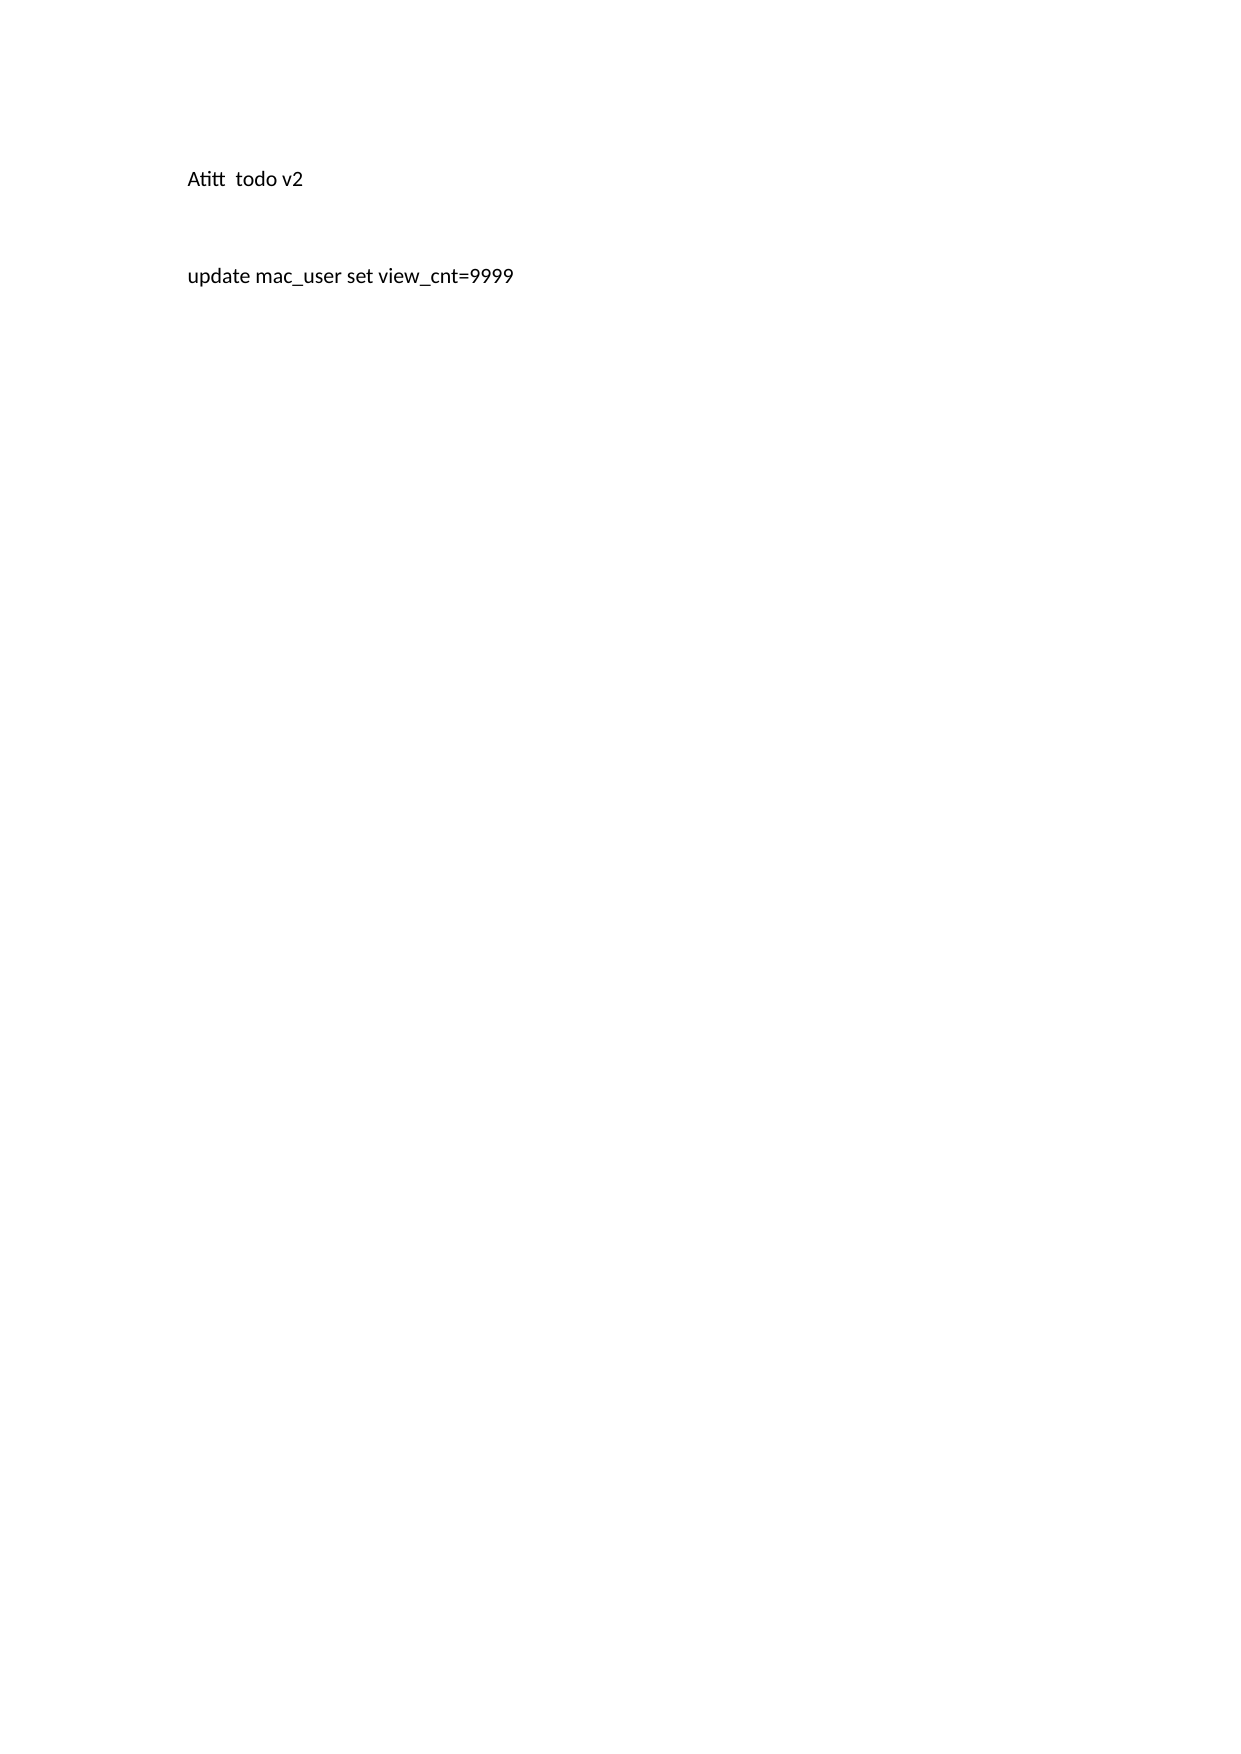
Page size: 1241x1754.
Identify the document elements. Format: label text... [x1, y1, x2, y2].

text Atitt todo v2 [187, 162, 1053, 194]
text update mac_user set view_cnt=9999 [187, 259, 1053, 292]
